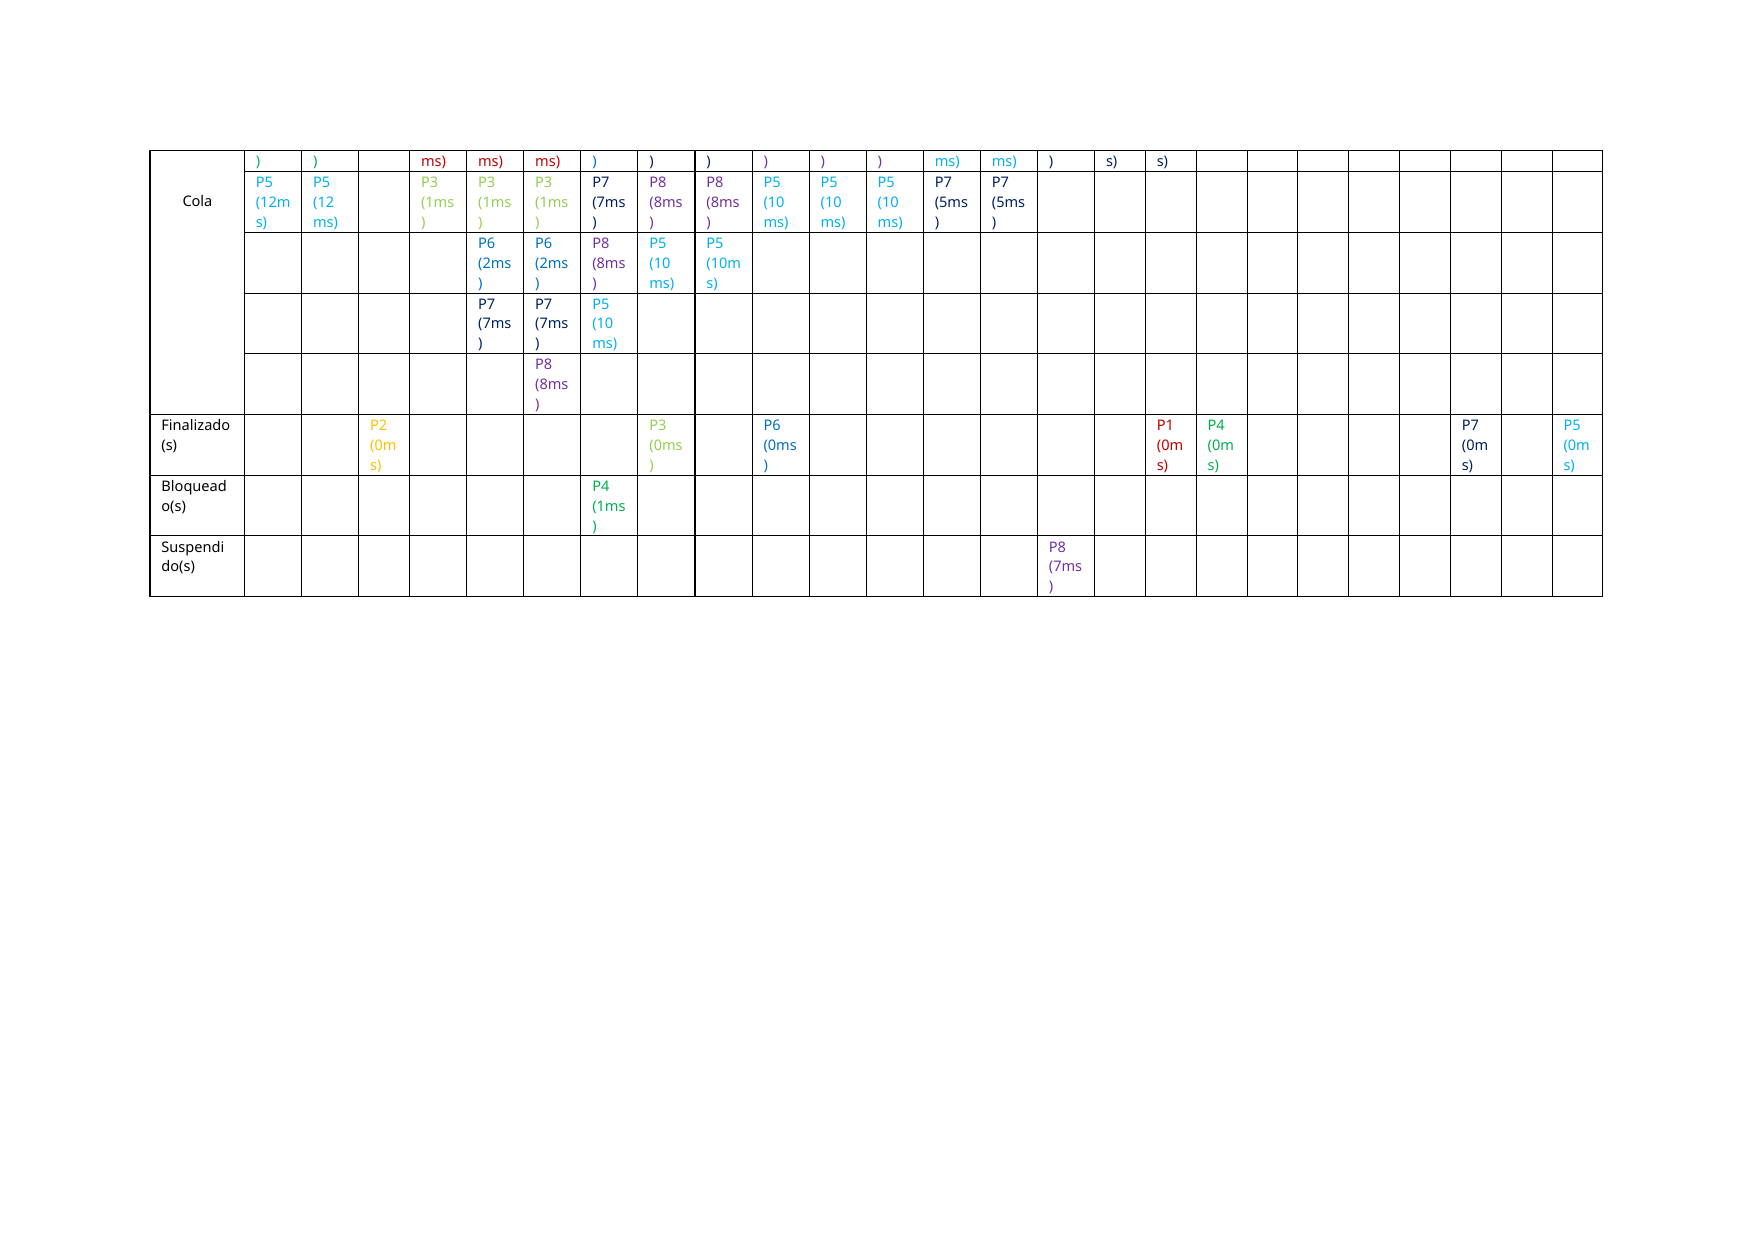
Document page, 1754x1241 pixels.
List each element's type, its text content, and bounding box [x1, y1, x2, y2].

table_cell [1038, 172, 1094, 232]
table_cell [924, 415, 980, 474]
table_cell [1248, 536, 1297, 596]
table_cell [696, 415, 752, 474]
table_cell [1248, 233, 1297, 292]
table_cell [1451, 536, 1501, 596]
table_cell [981, 476, 1037, 535]
table_cell [1146, 172, 1196, 232]
table_cell [359, 354, 409, 414]
table_cell P8 (8ms) [696, 172, 752, 232]
table_cell [1451, 476, 1501, 535]
table_cell P4 (5ms) [245, 151, 301, 171]
table_cell P8 (8ms) [810, 151, 866, 171]
table_cell [810, 536, 866, 596]
table_cell [924, 294, 980, 353]
table_cell [1248, 151, 1297, 171]
table_cell [1298, 233, 1348, 292]
table_cell [1248, 354, 1297, 414]
table_cell P5 (10ms) [696, 233, 752, 292]
table_cell P5 (10ms) [867, 172, 923, 232]
table_cell P4 (5ms) [302, 151, 358, 171]
table_cell [302, 536, 358, 596]
table_cell [302, 476, 358, 535]
table_cell P2 (0ms) [359, 415, 409, 474]
table_cell P7 (5ms) [981, 172, 1037, 232]
table_cell [410, 476, 466, 535]
table_cell Suspendido(s) [151, 536, 244, 596]
table_cell [1197, 151, 1247, 171]
table_cell [753, 294, 809, 353]
table_cell [302, 294, 358, 353]
table_cell [1248, 294, 1297, 353]
table_cell P3 (0ms) [638, 415, 694, 474]
table_cell [1502, 354, 1552, 414]
table_cell [1197, 354, 1247, 414]
table_cell [867, 294, 923, 353]
table_cell [753, 476, 809, 535]
table_cell [1502, 294, 1552, 353]
table_cell P5 (12ms) [245, 172, 301, 232]
table_cell [1349, 354, 1399, 414]
table_cell [302, 354, 358, 414]
table_cell [245, 476, 301, 535]
table_cell [1038, 294, 1094, 353]
table_cell [1553, 354, 1602, 414]
table_cell [1038, 233, 1094, 292]
table_cell P1 (10ms) [410, 151, 466, 171]
table_cell P1 (10ms) [467, 151, 523, 171]
table_cell [1038, 354, 1094, 414]
table_cell P7 (7ms) [581, 172, 637, 232]
table_cell [1095, 536, 1145, 596]
table_cell [302, 415, 358, 474]
table_cell P1 (0ms) [1146, 415, 1196, 474]
table_cell [245, 536, 301, 596]
table_cell P5 (10ms) [924, 151, 980, 171]
table_cell [1298, 536, 1348, 596]
table_cell P3 (1ms) [524, 172, 580, 232]
table_cell [245, 233, 301, 292]
table_cell [696, 354, 752, 414]
table_cell [1502, 415, 1552, 474]
table_cell [1553, 476, 1602, 535]
table_cell [1095, 294, 1145, 353]
table_cell [1400, 354, 1450, 414]
table_cell [867, 233, 923, 292]
table_cell P5 (10ms) [753, 172, 809, 232]
table_cell [1095, 172, 1145, 232]
table_cell P7 (5ms) [1095, 151, 1145, 171]
table_cell [924, 536, 980, 596]
table_cell [638, 354, 694, 414]
table_cell [867, 354, 923, 414]
table_cell [924, 233, 980, 292]
table_cell P6 (2ms) [524, 233, 580, 292]
table_cell [696, 476, 752, 535]
table_cell [1095, 354, 1145, 414]
table_cell [467, 476, 523, 535]
table_cell [1349, 151, 1399, 171]
table_cell [1502, 536, 1552, 596]
table_cell P8 (8ms) [581, 233, 637, 292]
table_cell [1502, 172, 1552, 232]
table_cell [1553, 536, 1602, 596]
table_cell [1095, 415, 1145, 474]
table_cell [867, 536, 923, 596]
table_cell P3 (1ms) [467, 172, 523, 232]
table_cell [1349, 172, 1399, 232]
table_cell [810, 354, 866, 414]
table_cell [1038, 415, 1094, 474]
table_cell P4 (1ms) [581, 476, 637, 535]
table_cell [1146, 536, 1196, 596]
table_cell [1349, 233, 1399, 292]
table_cell [1400, 172, 1450, 232]
table_cell [581, 536, 637, 596]
table_cell [581, 354, 637, 414]
table_cell [638, 536, 694, 596]
table_cell [1146, 294, 1196, 353]
table_cell [1146, 354, 1196, 414]
table_cell [1451, 233, 1501, 292]
table_cell [867, 476, 923, 535]
table_cell P5 (10ms) [581, 294, 637, 353]
table_cell [1400, 151, 1450, 171]
table_cell [1451, 151, 1501, 171]
table_cell [638, 294, 694, 353]
table_cell P5 (0ms) [1553, 415, 1602, 474]
table_cell [981, 415, 1037, 474]
table_cell [1298, 415, 1348, 474]
table_cell [1400, 536, 1450, 596]
table_cell [467, 536, 523, 596]
table_cell [1349, 294, 1399, 353]
table_cell [1451, 172, 1501, 232]
table_cell P7 (5ms) [1038, 151, 1094, 171]
table_cell P7 (7ms) [696, 151, 752, 171]
table_cell Bloqueado(s) [151, 476, 244, 535]
table_cell [1349, 476, 1399, 535]
table_cell [810, 294, 866, 353]
table_cell [245, 294, 301, 353]
table_cell [753, 233, 809, 292]
table_cell [302, 233, 358, 292]
table_cell P5 (10ms) [981, 151, 1037, 171]
table_cell [359, 172, 409, 232]
table_cell [1400, 233, 1450, 292]
table_cell P7 (0ms) [1451, 415, 1501, 474]
table_cell P8 (8ms) [638, 172, 694, 232]
table_cell [359, 536, 409, 596]
table_cell [1298, 172, 1348, 232]
table_cell [981, 536, 1037, 596]
table_cell P8 (8ms) [753, 151, 809, 171]
table_cell [524, 536, 580, 596]
table_cell [1197, 536, 1247, 596]
table_cell Cola [151, 151, 244, 414]
table_cell [981, 354, 1037, 414]
table_cell P8 (8ms) [867, 151, 923, 171]
table_cell [1400, 476, 1450, 535]
table_cell P7 (7ms) [638, 151, 694, 171]
table_cell [753, 536, 809, 596]
table_cell [1197, 294, 1247, 353]
table_cell [1553, 172, 1602, 232]
table_cell [359, 233, 409, 292]
table_cell [1248, 415, 1297, 474]
table_cell P4 (0ms) [1197, 415, 1247, 474]
table_cell [1146, 233, 1196, 292]
table_cell [981, 294, 1037, 353]
table_cell [1248, 476, 1297, 535]
table_cell [1298, 476, 1348, 535]
table_cell P7 (5ms) [1146, 151, 1196, 171]
table_cell [810, 476, 866, 535]
table_cell [1349, 536, 1399, 596]
table_cell [410, 233, 466, 292]
table_cell [467, 354, 523, 414]
table_cell [810, 233, 866, 292]
table_cell P3 (1ms) [410, 172, 466, 232]
table_cell [1197, 172, 1247, 232]
table_cell [1298, 354, 1348, 414]
table_cell [1298, 294, 1348, 353]
table_cell [1553, 233, 1602, 292]
table_cell [410, 354, 466, 414]
table_cell [924, 476, 980, 535]
table_cell P7 (7ms) [524, 294, 580, 353]
table_cell [753, 354, 809, 414]
table_cell [1502, 151, 1552, 171]
table_cell P8 (7ms) [1038, 536, 1094, 596]
table_cell [1451, 294, 1501, 353]
table_cell [1095, 233, 1145, 292]
table_cell [1095, 476, 1145, 535]
table_cell [1248, 172, 1297, 232]
table_cell P5 (10ms) [638, 233, 694, 292]
table_cell [1197, 233, 1247, 292]
table_cell [1400, 415, 1450, 474]
table_cell [410, 536, 466, 596]
table_cell [696, 294, 752, 353]
table_cell [1553, 294, 1602, 353]
table_cell [359, 476, 409, 535]
table_cell [1451, 354, 1501, 414]
table_cell [581, 415, 637, 474]
table_cell [638, 476, 694, 535]
table_cell P6 (0ms) [753, 415, 809, 474]
table_cell [245, 415, 301, 474]
table_cell [696, 536, 752, 596]
table_cell [1400, 294, 1450, 353]
table_cell P6 (2ms) [467, 233, 523, 292]
table_cell P7 (7ms) [467, 294, 523, 353]
table_cell [524, 476, 580, 535]
table_cell [1502, 476, 1552, 535]
table_cell [810, 415, 866, 474]
table_cell [1298, 151, 1348, 171]
table_cell [410, 294, 466, 353]
table_cell P5 (12ms) [302, 172, 358, 232]
table_cell [524, 415, 580, 474]
table_cell [867, 415, 923, 474]
table_cell [1553, 151, 1602, 171]
table_cell P7 (5ms) [924, 172, 980, 232]
table_cell [359, 151, 409, 171]
table_cell [1197, 476, 1247, 535]
table_cell [924, 354, 980, 414]
table_cell Finalizado(s) [151, 415, 244, 474]
table_cell [245, 354, 301, 414]
table_cell [1502, 233, 1552, 292]
table_cell P1 (10ms) [524, 151, 580, 171]
table_cell P6 (2ms) [581, 151, 637, 171]
table_cell [467, 415, 523, 474]
table_cell P5 (10ms) [810, 172, 866, 232]
table_cell [981, 233, 1037, 292]
table_cell P8 (8ms) [524, 354, 580, 414]
table_cell [1146, 476, 1196, 535]
table_cell [1038, 476, 1094, 535]
table_cell [1349, 415, 1399, 474]
table_cell [359, 294, 409, 353]
table_cell [410, 415, 466, 474]
